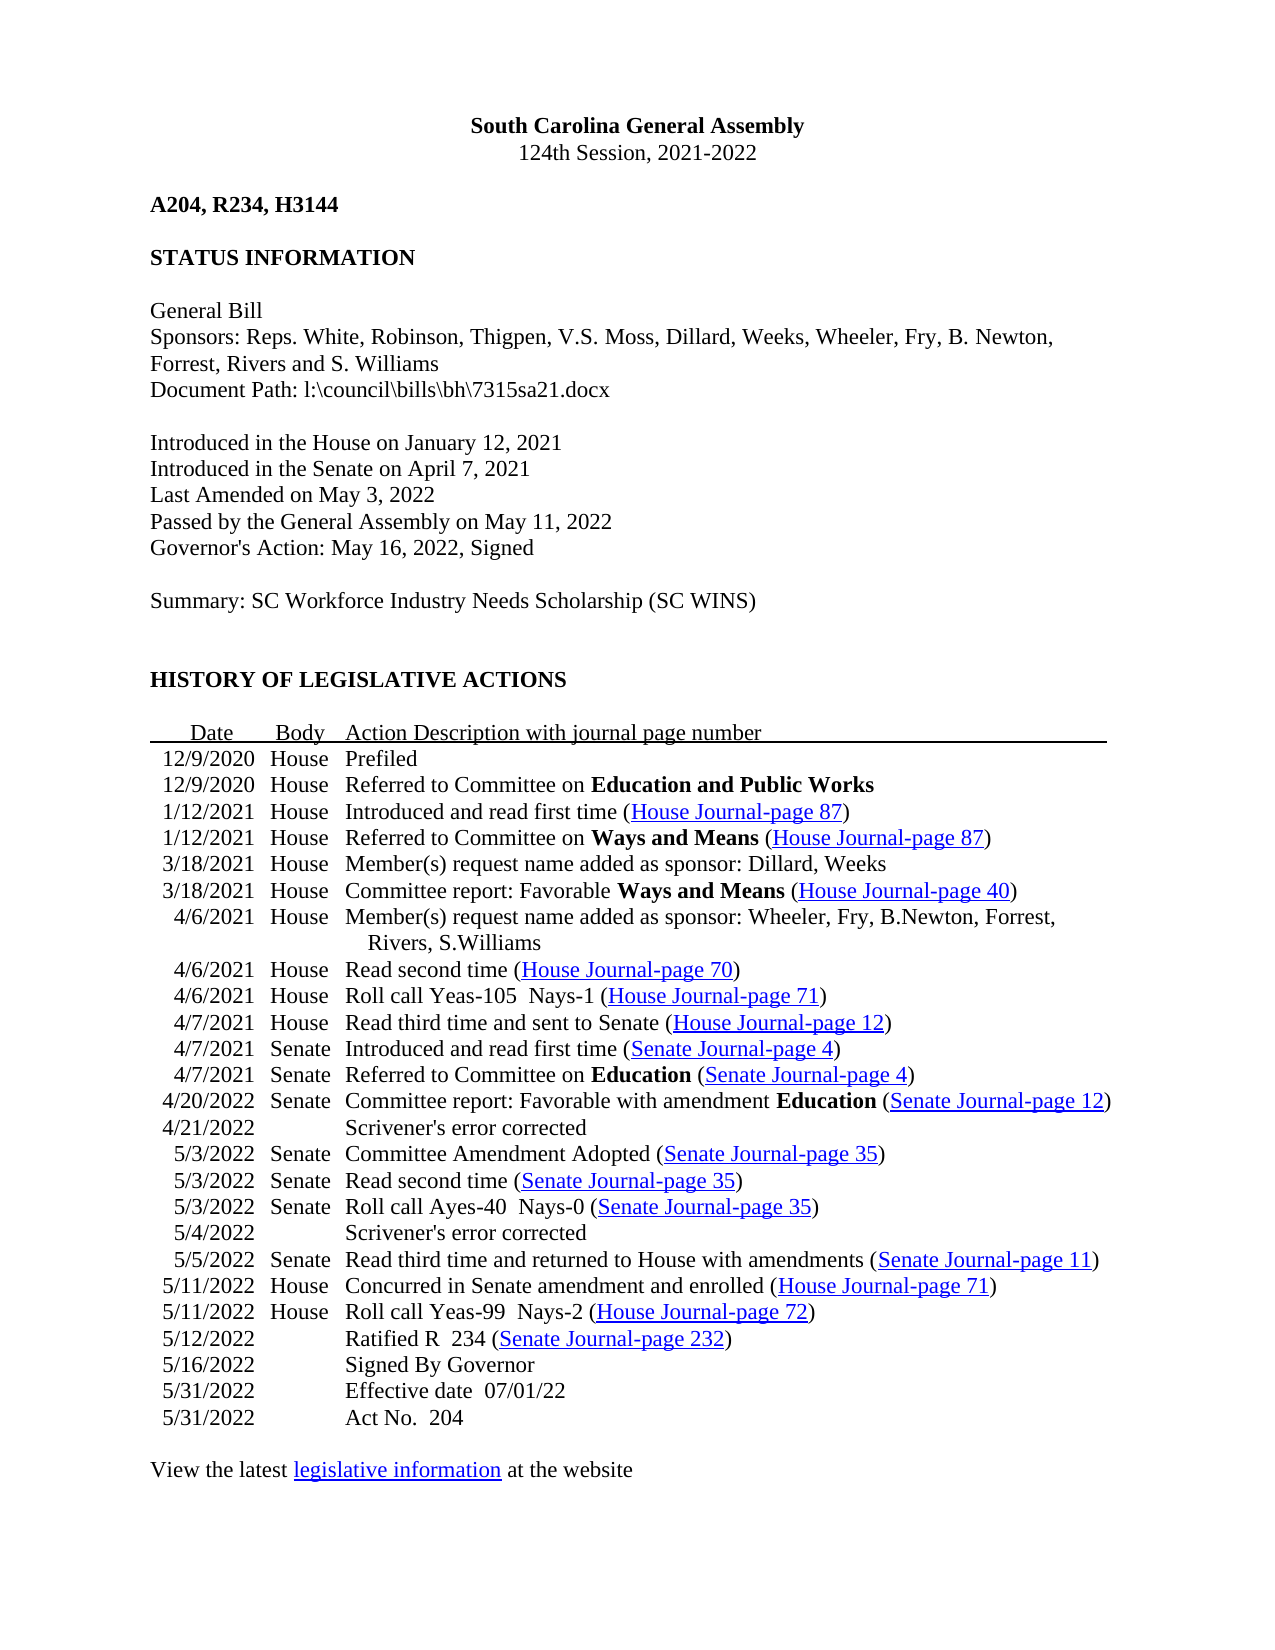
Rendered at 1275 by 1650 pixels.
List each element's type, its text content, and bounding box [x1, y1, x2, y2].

text 5/5/2022 Senate Read third time and returned to House with amendments (Senate Journal-page 11) [150, 1246, 1125, 1272]
text 5/11/2022 House Roll call Yeas-99 Nays-2 (House Journal-page 72) [150, 1298, 1125, 1325]
text 3/18/2021 House Member(s) request name added as sponsor: Dillard, Weeks [150, 850, 1125, 877]
text Sponsors: Reps. White, Robinson, Thigpen, V.S. Moss, Dillard, Weeks, Wheeler, Fry, B. Newton, Forrest, Rivers and S. Williams [150, 323, 1125, 376]
text 1/12/2021 House Introduced and read first time (House Journal-page 87) [150, 798, 1125, 824]
text 5/3/2022 Senate Roll call Ayes-40 Nays-0 (Senate Journal-page 35) [150, 1193, 1125, 1219]
text View the latest legislative information at the website [150, 1457, 1125, 1483]
text Summary: SC Workforce Industry Needs Scholarship (SC WINS) [150, 587, 1125, 613]
text 4/7/2021 Senate Introduced and read first time (Senate Journal-page 4) [150, 1035, 1125, 1061]
text 5/12/2022 Ratified R 234 (Senate Journal-page 232) [150, 1325, 1125, 1351]
text Introduced in the Senate on April 7, 2021 [150, 455, 1125, 481]
text 12/9/2020 House Referred to Committee on Education and Public Works [150, 771, 1125, 798]
text 5/11/2022 House Concurred in Senate amendment and enrolled (House Journal-page 71) [150, 1272, 1125, 1298]
text 1/12/2021 House Referred to Committee on Ways and Means (House Journal-page 87) [150, 824, 1125, 850]
text 4/7/2021 Senate Referred to Committee on Education (Senate Journal-page 4) [150, 1061, 1125, 1088]
text STATUS INFORMATION [150, 244, 1125, 271]
text Date Body Action Description with journal page number [150, 719, 1125, 745]
text 4/6/2021 House Read second time (House Journal-page 70) [150, 956, 1125, 982]
text 4/6/2021 House Member(s) request name added as sponsor: Wheeler, Fry, B.Newton, Forrest, Rivers, S.Williams [150, 903, 1125, 956]
text 12/9/2020 House Prefiled [150, 745, 1125, 771]
text Introduced in the House on January 12, 2021 [150, 429, 1125, 455]
text 4/20/2022 Senate Committee report: Favorable with amendment Education (Senate Journal-page 12) [150, 1088, 1125, 1114]
text 5/16/2022 Signed By Governor [150, 1351, 1125, 1377]
text A204, R234, H3144 [150, 192, 1125, 218]
text 4/7/2021 House Read third time and sent to Senate (House Journal-page 12) [150, 1008, 1125, 1035]
text Last Amended on May 3, 2022 [150, 481, 1125, 508]
text 3/18/2021 House Committee report: Favorable Ways and Means (House Journal-page 40) [150, 877, 1125, 903]
text 5/3/2022 Senate Read second time (Senate Journal-page 35) [150, 1167, 1125, 1193]
text Governor's Action: May 16, 2022, Signed [150, 534, 1125, 561]
text 4/21/2022 Scrivener's error corrected [150, 1114, 1125, 1140]
text 124th Session, 2021-2022 [150, 139, 1125, 165]
text 5/3/2022 Senate Committee Amendment Adopted (Senate Journal-page 35) [150, 1140, 1125, 1167]
text 4/6/2021 House Roll call Yeas-105 Nays-1 (House Journal-page 71) [150, 982, 1125, 1008]
text 5/31/2022 Effective date 07/01/22 [150, 1377, 1125, 1404]
text HISTORY OF LEGISLATIVE ACTIONS [150, 666, 1125, 692]
text Document Path: l:\council\bills\bh\7315sa21.docx [150, 376, 1125, 402]
text 5/4/2022 Scrivener's error corrected [150, 1219, 1125, 1246]
text General Bill [150, 297, 1125, 323]
text Passed by the General Assembly on May 11, 2022 [150, 508, 1125, 534]
text South Carolina General Assembly [150, 112, 1125, 139]
text 5/31/2022 Act No. 204 [150, 1404, 1125, 1430]
